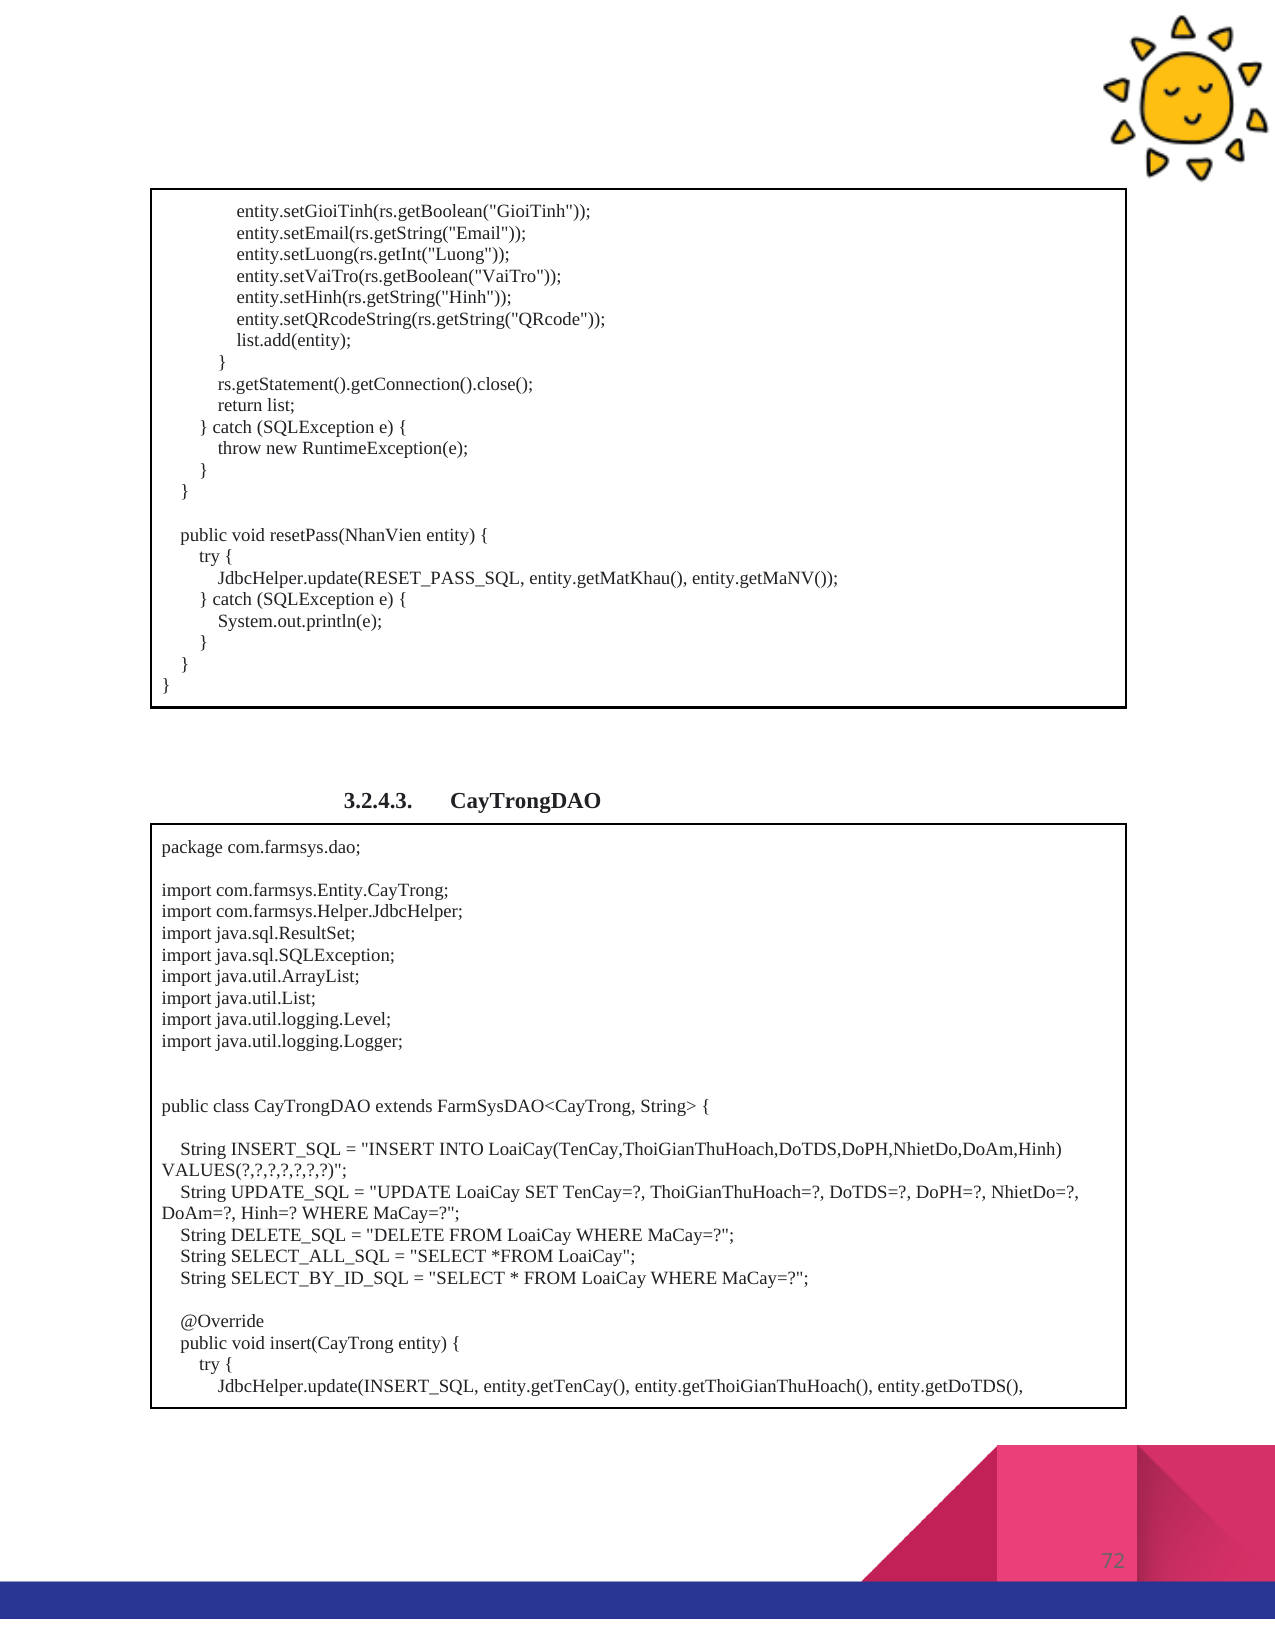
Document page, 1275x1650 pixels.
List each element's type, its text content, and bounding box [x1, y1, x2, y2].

list CayTrongDAO [412, 787, 1125, 813]
picture [0, 1443, 1275, 1619]
picture [1087, 0, 1275, 188]
